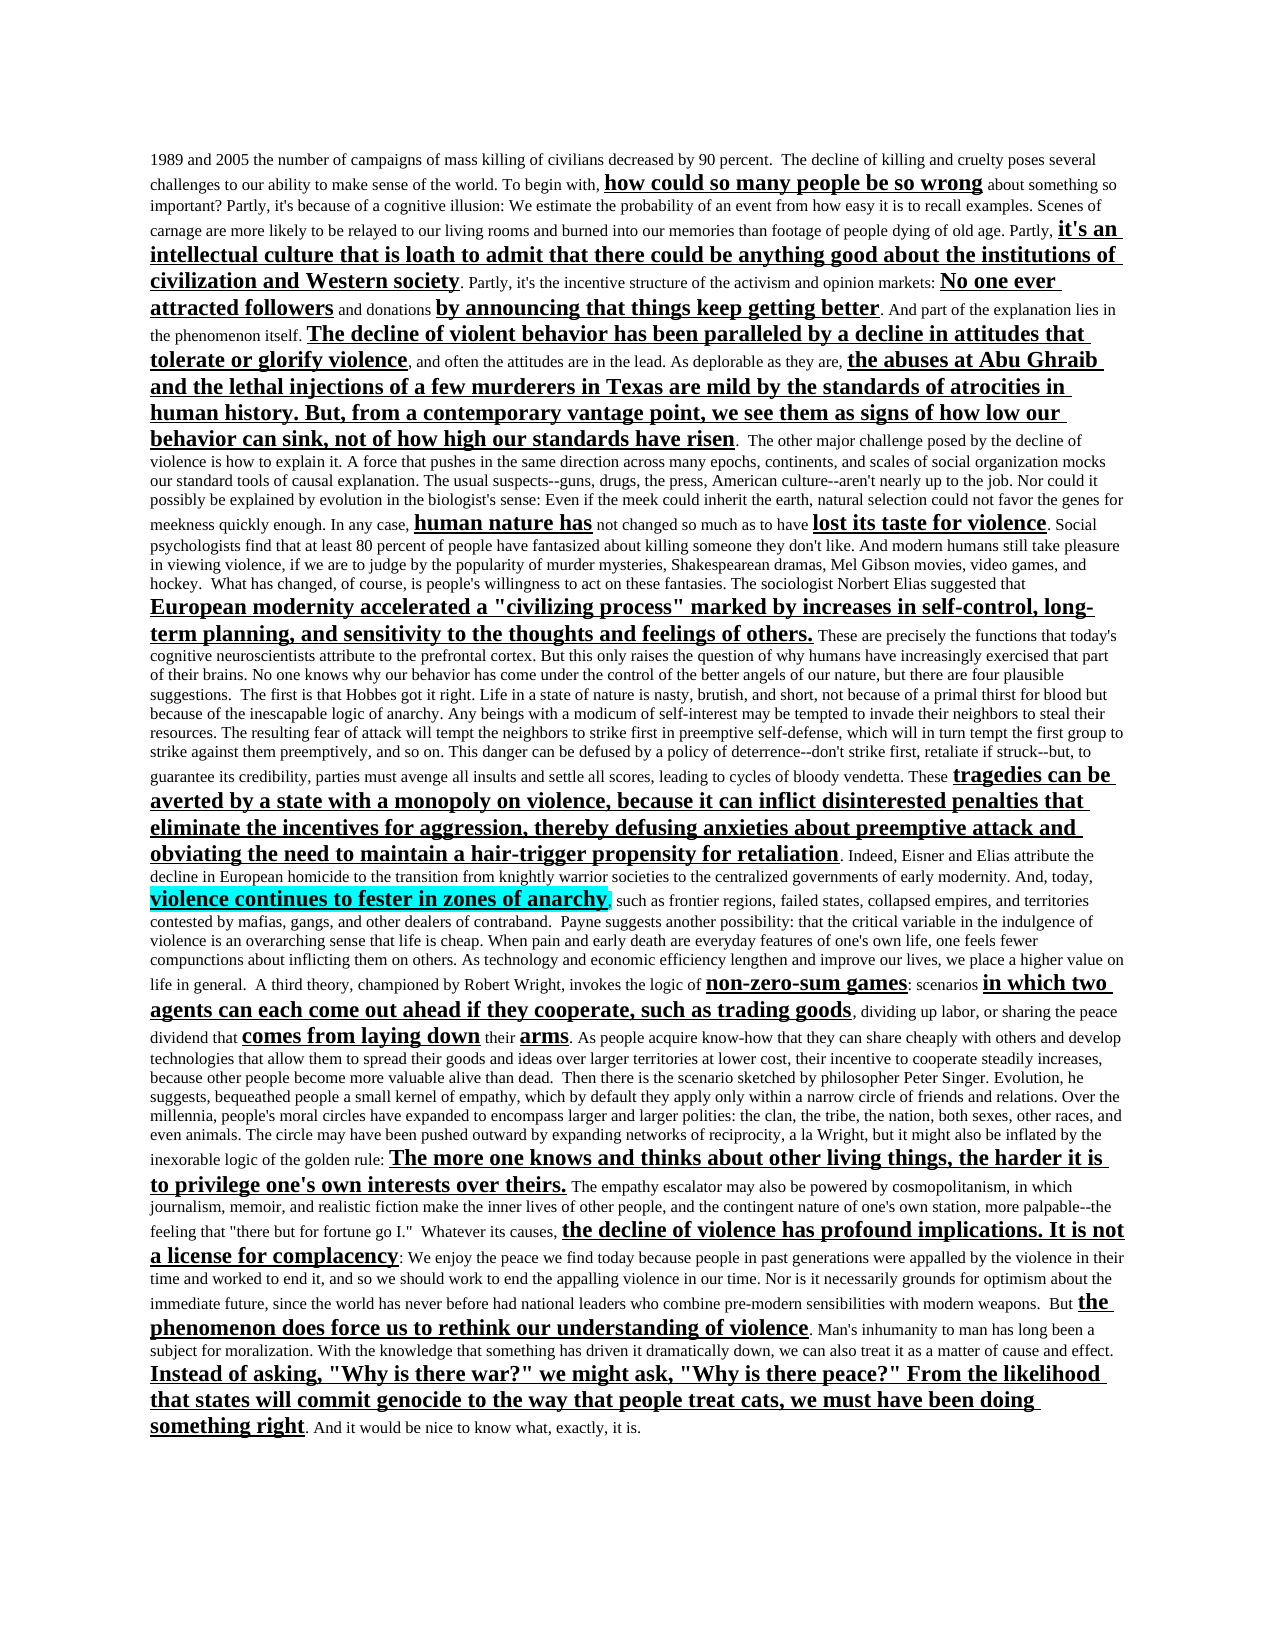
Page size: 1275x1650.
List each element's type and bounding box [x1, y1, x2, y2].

text [150, 150, 1125, 1439]
